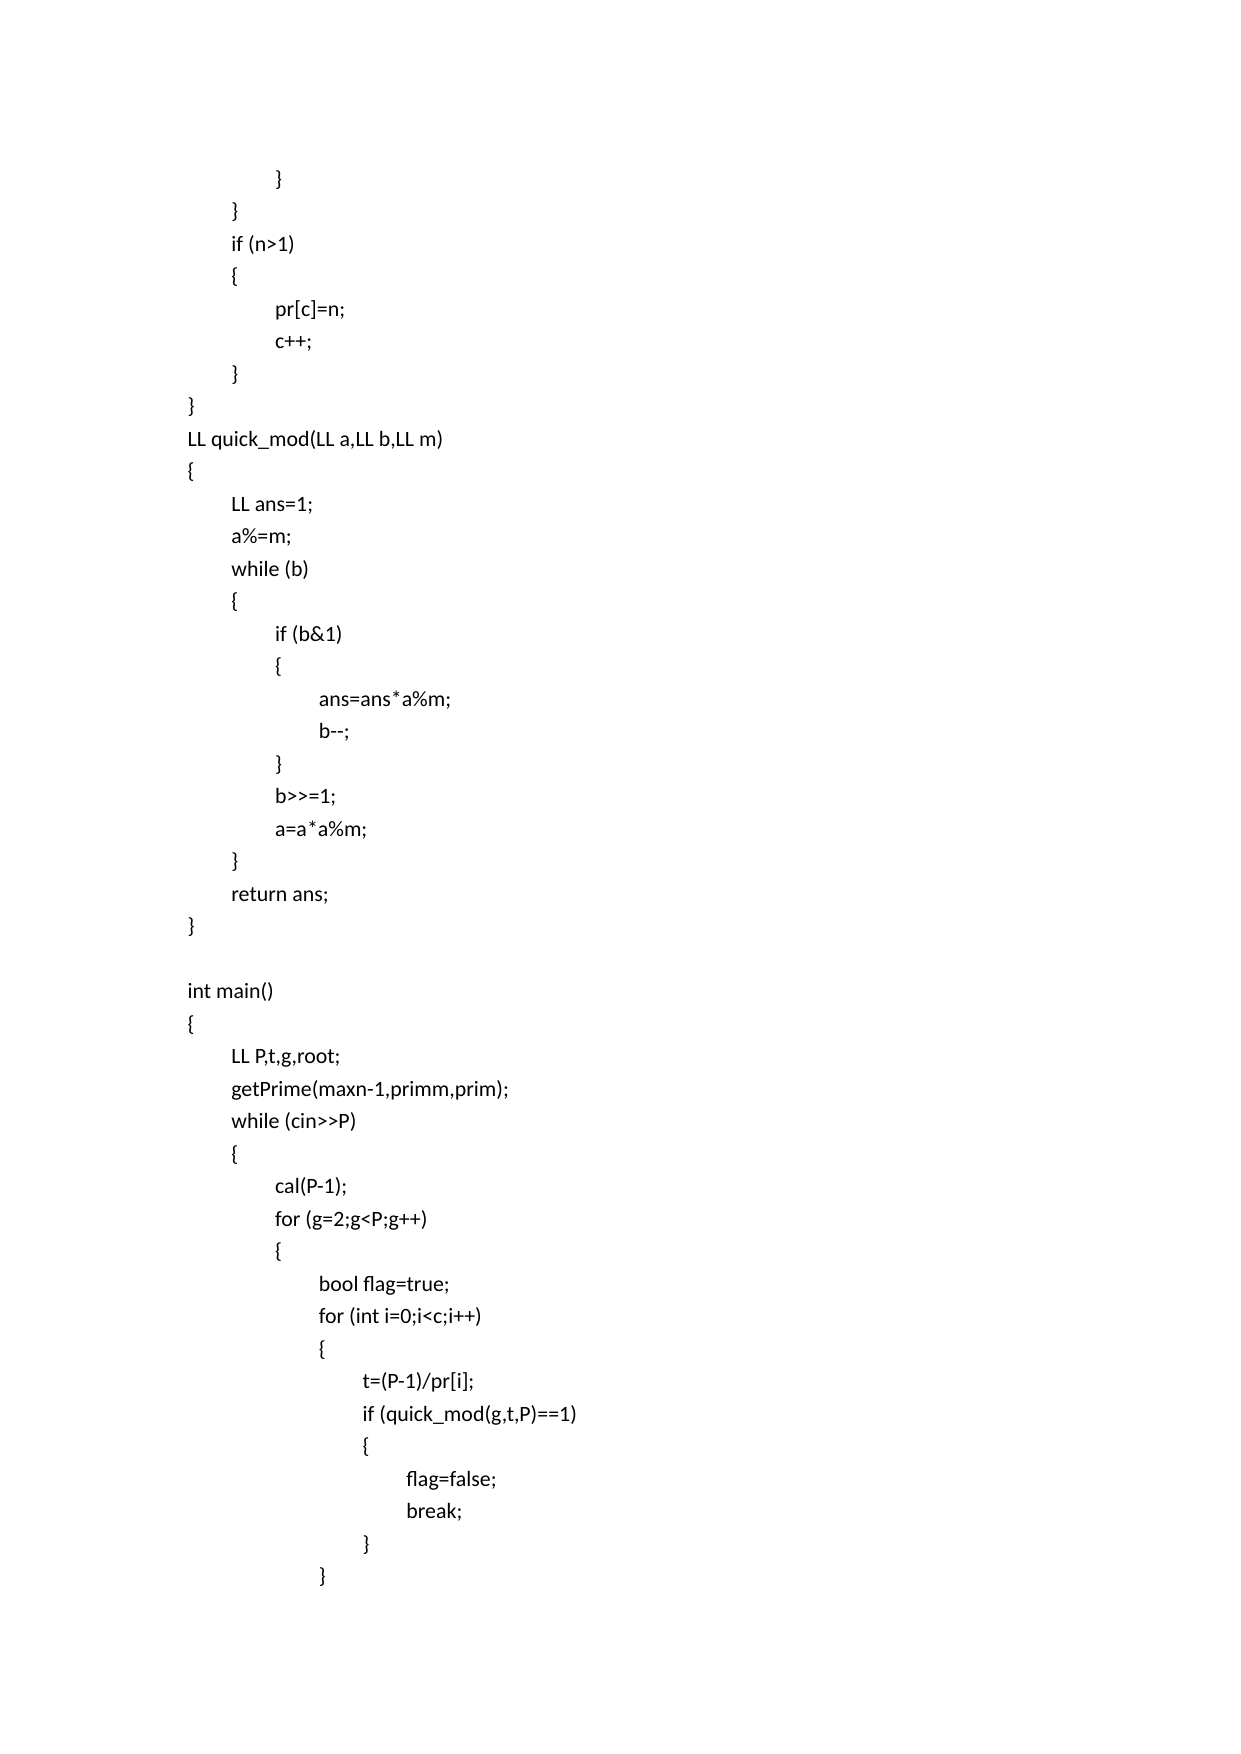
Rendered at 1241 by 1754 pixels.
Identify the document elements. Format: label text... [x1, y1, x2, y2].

text { [187, 649, 1053, 682]
text if (n>1) [187, 227, 1053, 259]
text if (b&1) [187, 617, 1053, 649]
text { [187, 259, 1053, 292]
text for (g=2;g<P;g++) [187, 1202, 1053, 1234]
text { [187, 1137, 1053, 1169]
text { [187, 584, 1053, 617]
text if (quick_mod(g,t,P)==1) [187, 1397, 1053, 1429]
text } [187, 162, 1053, 194]
text { [187, 1007, 1053, 1039]
text while (cin>>P) [187, 1104, 1053, 1137]
text b--; [187, 714, 1053, 747]
text break; [187, 1494, 1053, 1527]
text pr[c]=n; [187, 292, 1053, 324]
text flag=false; [187, 1462, 1053, 1494]
text c++; [187, 324, 1053, 357]
text } [187, 389, 1053, 422]
text { [187, 1429, 1053, 1462]
text while (b) [187, 552, 1053, 584]
text } [187, 194, 1053, 227]
text } [187, 844, 1053, 877]
text return ans; [187, 877, 1053, 909]
text b>>=1; [187, 779, 1053, 812]
text { [187, 1234, 1053, 1267]
text ans=ans*a%m; [187, 682, 1053, 714]
text for (int i=0;i<c;i++) [187, 1299, 1053, 1332]
text } [187, 357, 1053, 389]
text { [187, 454, 1053, 487]
text LL ans=1; [187, 487, 1053, 519]
text LL P,t,g,root; [187, 1039, 1053, 1072]
text getPrime(maxn-1,primm,prim); [187, 1072, 1053, 1104]
text int main() [187, 974, 1053, 1007]
text t=(P-1)/pr[i]; [187, 1364, 1053, 1397]
text LL quick_mod(LL a,LL b,LL m) [187, 422, 1053, 454]
text a=a*a%m; [187, 812, 1053, 844]
text } [187, 909, 1053, 942]
text bool flag=true; [187, 1267, 1053, 1299]
text } [187, 747, 1053, 779]
text cal(P-1); [187, 1169, 1053, 1202]
text } [187, 1559, 1053, 1592]
text a%=m; [187, 519, 1053, 552]
text } [187, 1527, 1053, 1559]
text { [187, 1332, 1053, 1364]
